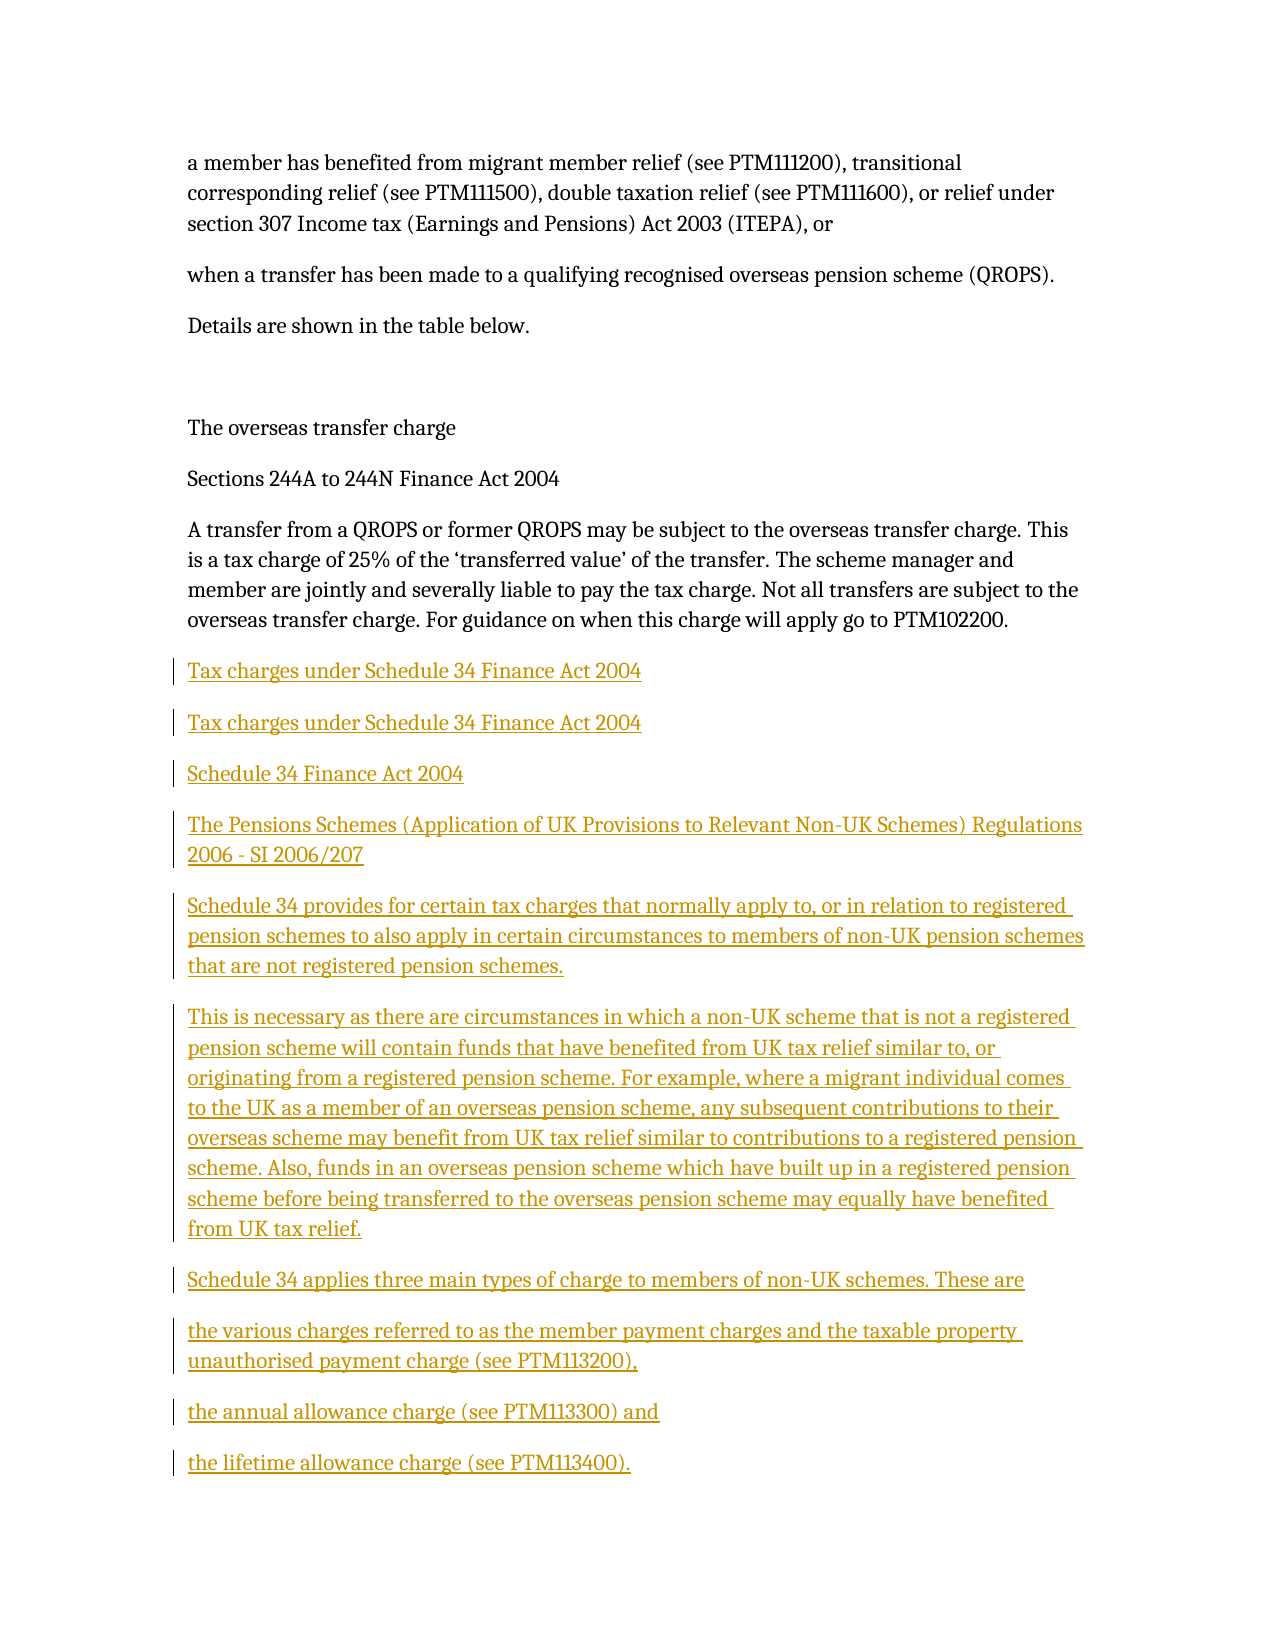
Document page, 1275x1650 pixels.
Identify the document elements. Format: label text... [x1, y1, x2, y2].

text Sections 244A to 244N Finance Act 2004 [187, 466, 1087, 492]
text A transfer from a QROPS or former QROPS may be subject to the overseas transfer charge. This is a tax charge of 25% of the ‘transferred value’ of the transfer. The scheme manager and member are jointly and severally liable to pay the tax charge. Not all transfers are subject to the overseas transfer charge. For guidance on when this charge will apply go to PTM102200. [187, 517, 1087, 634]
text Details are shown in the table below. [187, 312, 1087, 339]
text The overseas transfer charge [187, 414, 1087, 441]
text a member has benefited from migrant member relief (see PTM111200), transitional corresponding relief (see PTM111500), double taxation relief (see PTM111600), or relief under section 307 Income tax (Earnings and Pensions) Act 2003 (ITEPA), or [187, 150, 1087, 237]
text when a transfer has been made to a qualifying recognised overseas pension scheme (QROPS). [187, 261, 1087, 288]
